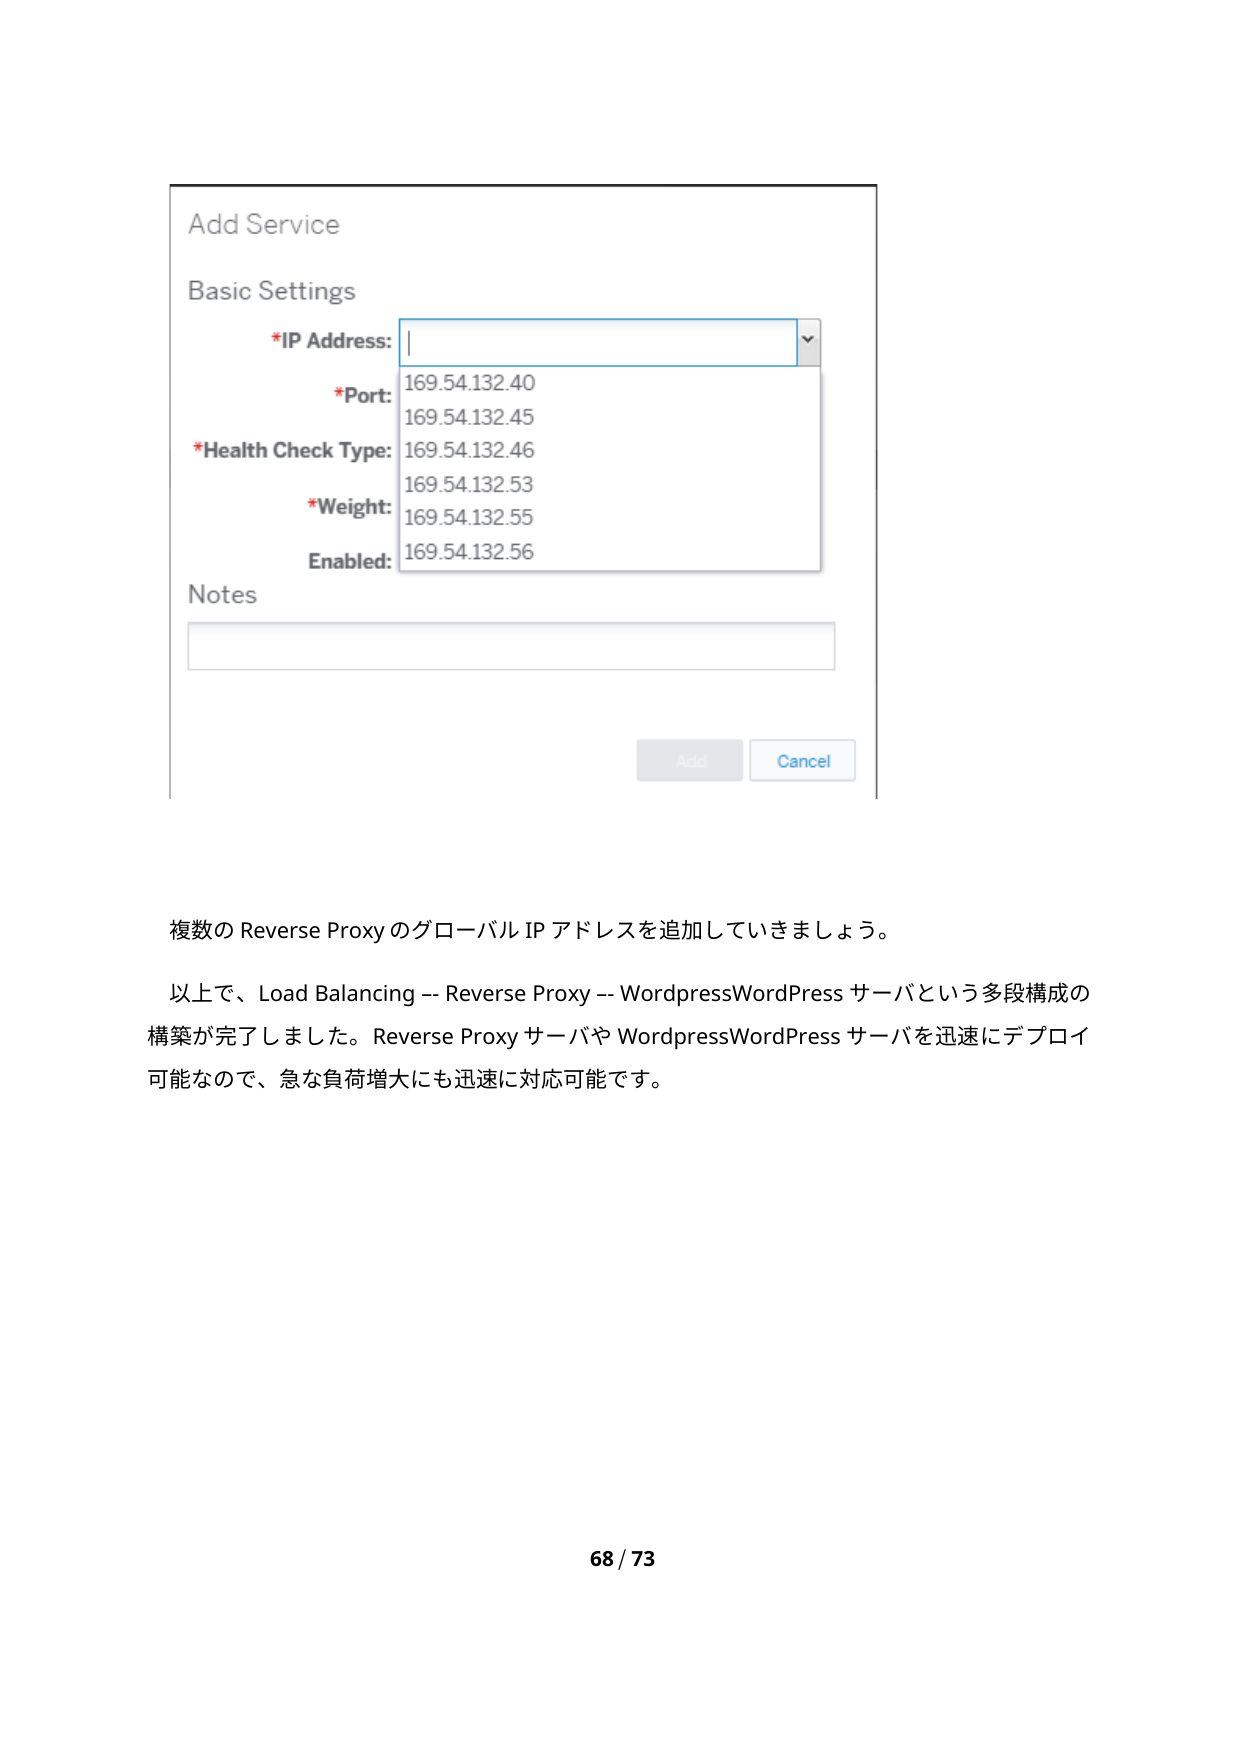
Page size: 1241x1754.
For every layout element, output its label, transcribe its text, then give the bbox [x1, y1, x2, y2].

text 以上で、Load Balancing Reverse Proxy サーバという多段構成の構築が完了しました。Reverse Proxyサーバやサーバを迅速にデプロイ可能なので、急な負荷増大にも迅速に対応可能です。 [148, 973, 1092, 1097]
picture [169, 184, 878, 799]
text 複数のReverse ProxyのグローバルIPアドレスを追加していきましょう。 [148, 910, 1092, 948]
